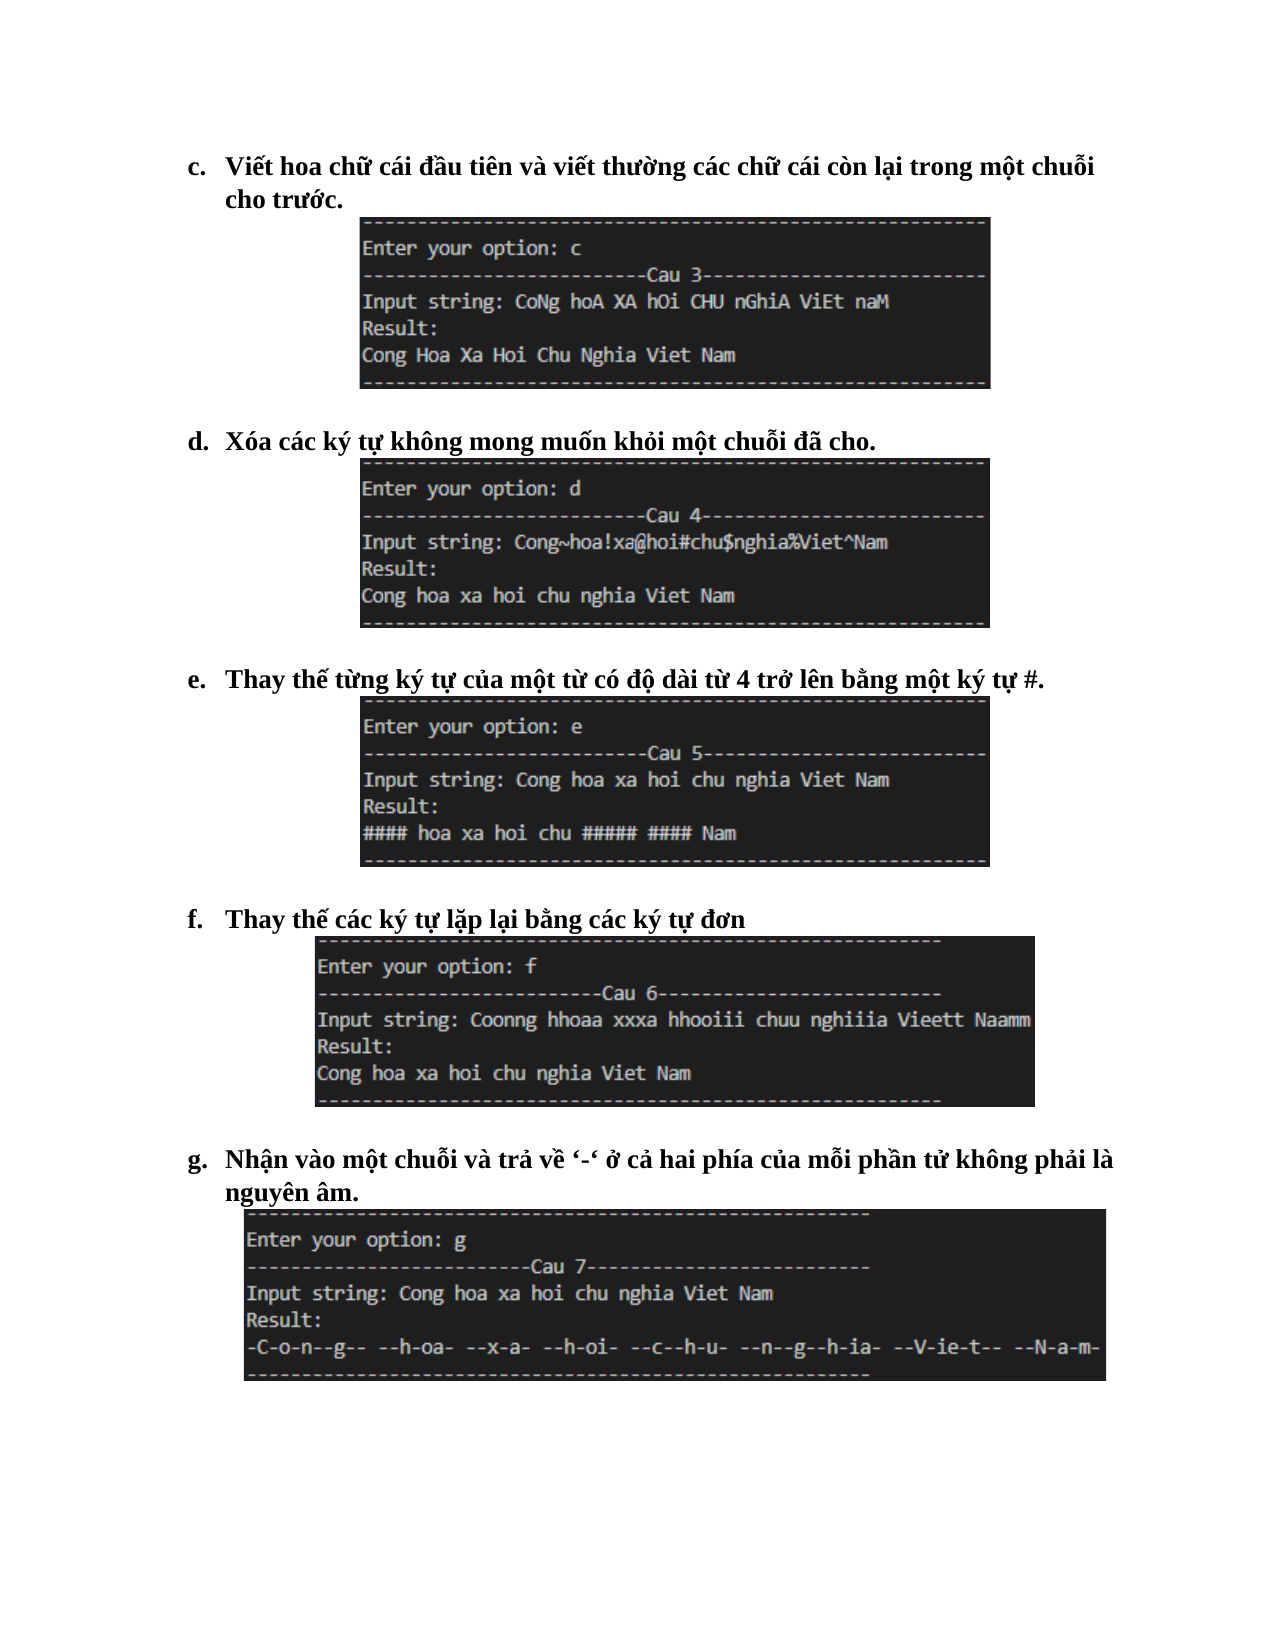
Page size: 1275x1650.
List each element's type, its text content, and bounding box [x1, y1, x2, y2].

picture [243, 1209, 1107, 1381]
list Viết hoa chữ cái đầu tiên và viết thường các chữ cái còn lại trong một chuỗi cho trước. [187, 150, 1125, 215]
picture [360, 696, 990, 867]
picture [360, 458, 990, 628]
picture [359, 217, 991, 389]
list Nhận vào một chuỗi và trả về ‘-‘ ở cả hai phía của mỗi phần tử không phải là nguyên âm. [187, 1143, 1125, 1207]
list Thay thế các ký tự lặp lại bằng các ký tự đơn [187, 903, 1125, 934]
list Xóa các ký tự không mong muốn khỏi một chuỗi đã cho. [187, 425, 1125, 456]
picture [314, 936, 1035, 1107]
list Thay thế từng ký tự của một từ có độ dài từ 4 trở lên bằng một ký tự #. [187, 663, 1125, 694]
